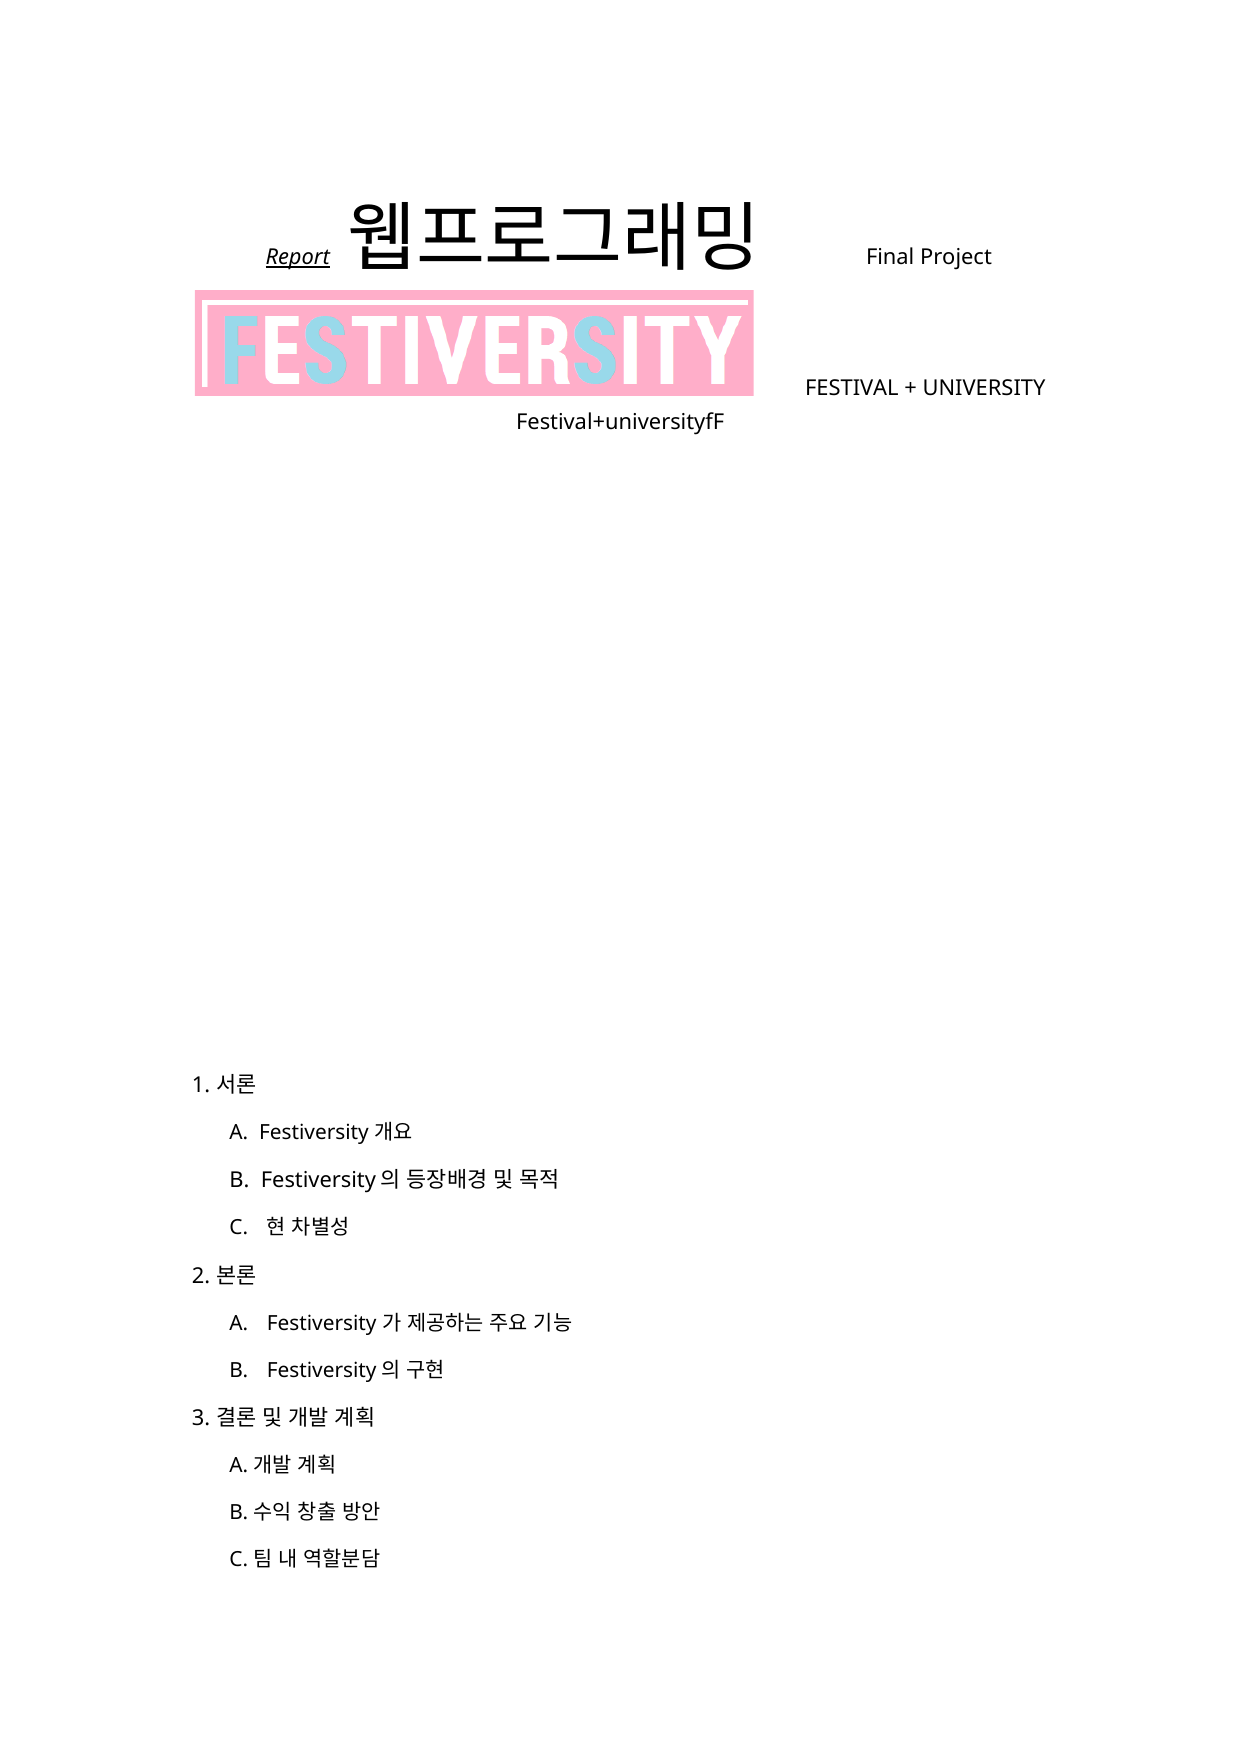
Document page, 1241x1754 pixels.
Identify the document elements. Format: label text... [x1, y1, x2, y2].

list B. 수익 창출 방안 [229, 1495, 1090, 1526]
list Festiversity의 구현 [229, 1353, 1090, 1383]
list C. 팀 내 역할분담 [229, 1542, 1090, 1573]
list A. 개발 계획 [229, 1448, 1090, 1479]
text 1. 서론 [192, 1067, 1090, 1098]
text 3. 결론 및 개발 계획 [192, 1400, 1090, 1432]
list 현 서비스와의 차별성 [229, 1211, 1090, 1241]
list A. Festiversity 개요 [229, 1115, 1090, 1146]
text 2. 본론 [192, 1258, 1090, 1289]
list Festiversity 가 제공하는 주요 기능 [229, 1306, 1090, 1336]
picture [194, 290, 754, 396]
text B. Festiversity의 등장배경 및 목적 [229, 1162, 1090, 1194]
